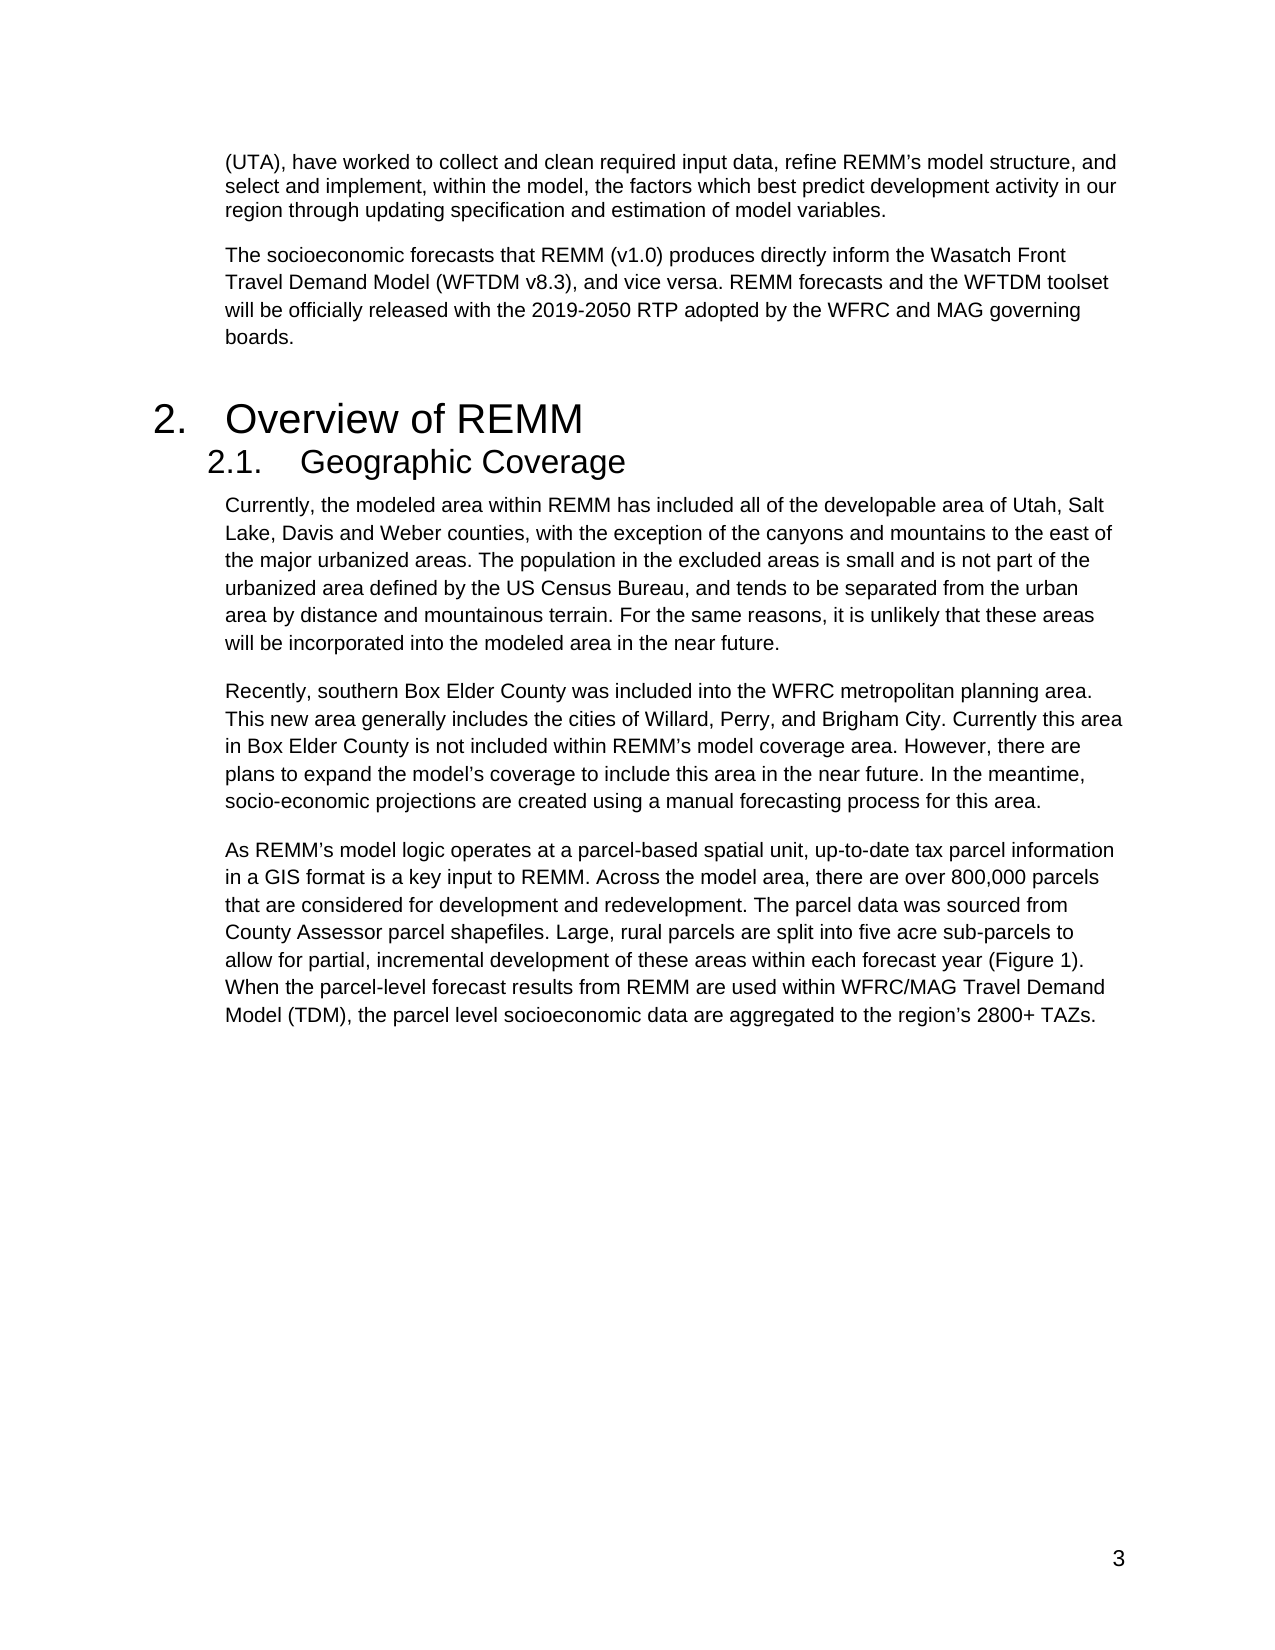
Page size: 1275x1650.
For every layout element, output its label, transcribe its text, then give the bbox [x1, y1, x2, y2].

text As REMM’s model logic operates at a parcel-based spatial unit, up-to-date tax parcel information in a GIS format is a key input to REMM. Across the model area, there are over 800,000 parcels that are considered for development and redevelopment. The parcel data was sourced from County Assessor parcel shapefiles. Large, rural parcels are split into five acre sub-parcels to allow for partial, incremental development of these areas within each forecast year (Figure 1). When the parcel-level forecast results from REMM are used within WFRC/MAG Travel Demand Model (TDM), the parcel level socioeconomic data are aggregated to the region’s 2800+ TAZs. [225, 837, 1125, 1026]
subtitle Overview of REMM [187, 394, 1125, 442]
text Recently, southern Box Elder County was included into the WFRC metropolitan planning area. This new area generally includes the cities of Willard, Perry, and Brigham City. Currently this area in Box Elder County is not included within REMM’s model coverage area. However, there are plans to expand the model’s coverage to include this area in the near future. In the meantime, socio-economic projections are created using a manual forecasting process for this area. [225, 679, 1125, 813]
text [225, 150, 1125, 222]
text Currently, the modeled area within REMM has included all of the developable area of Utah, Salt Lake, Davis and Weber counties, with the exception of the canyons and mountains to the east of the major urbanized areas. The population in the excluded areas is small and is not part of the urbanized area defined by the US Census Bureau, and tends to be separated from the urban area by distance and mountainous terrain. For the same reasons, it is unlikely that these areas will be incorporated into the modeled area in the near future. [225, 493, 1125, 655]
text The socioeconomic forecasts that REMM (v1.0) produces directly inform the Wasatch Front Travel Demand Model (WFTDM v8.3), and vice versa. REMM forecasts and the WFTDM toolset will be officially released with the 2019-2050 RTP adopted by the WFRC and MAG governing boards. [225, 243, 1125, 349]
subtitle Geographic Coverage [262, 442, 1125, 481]
